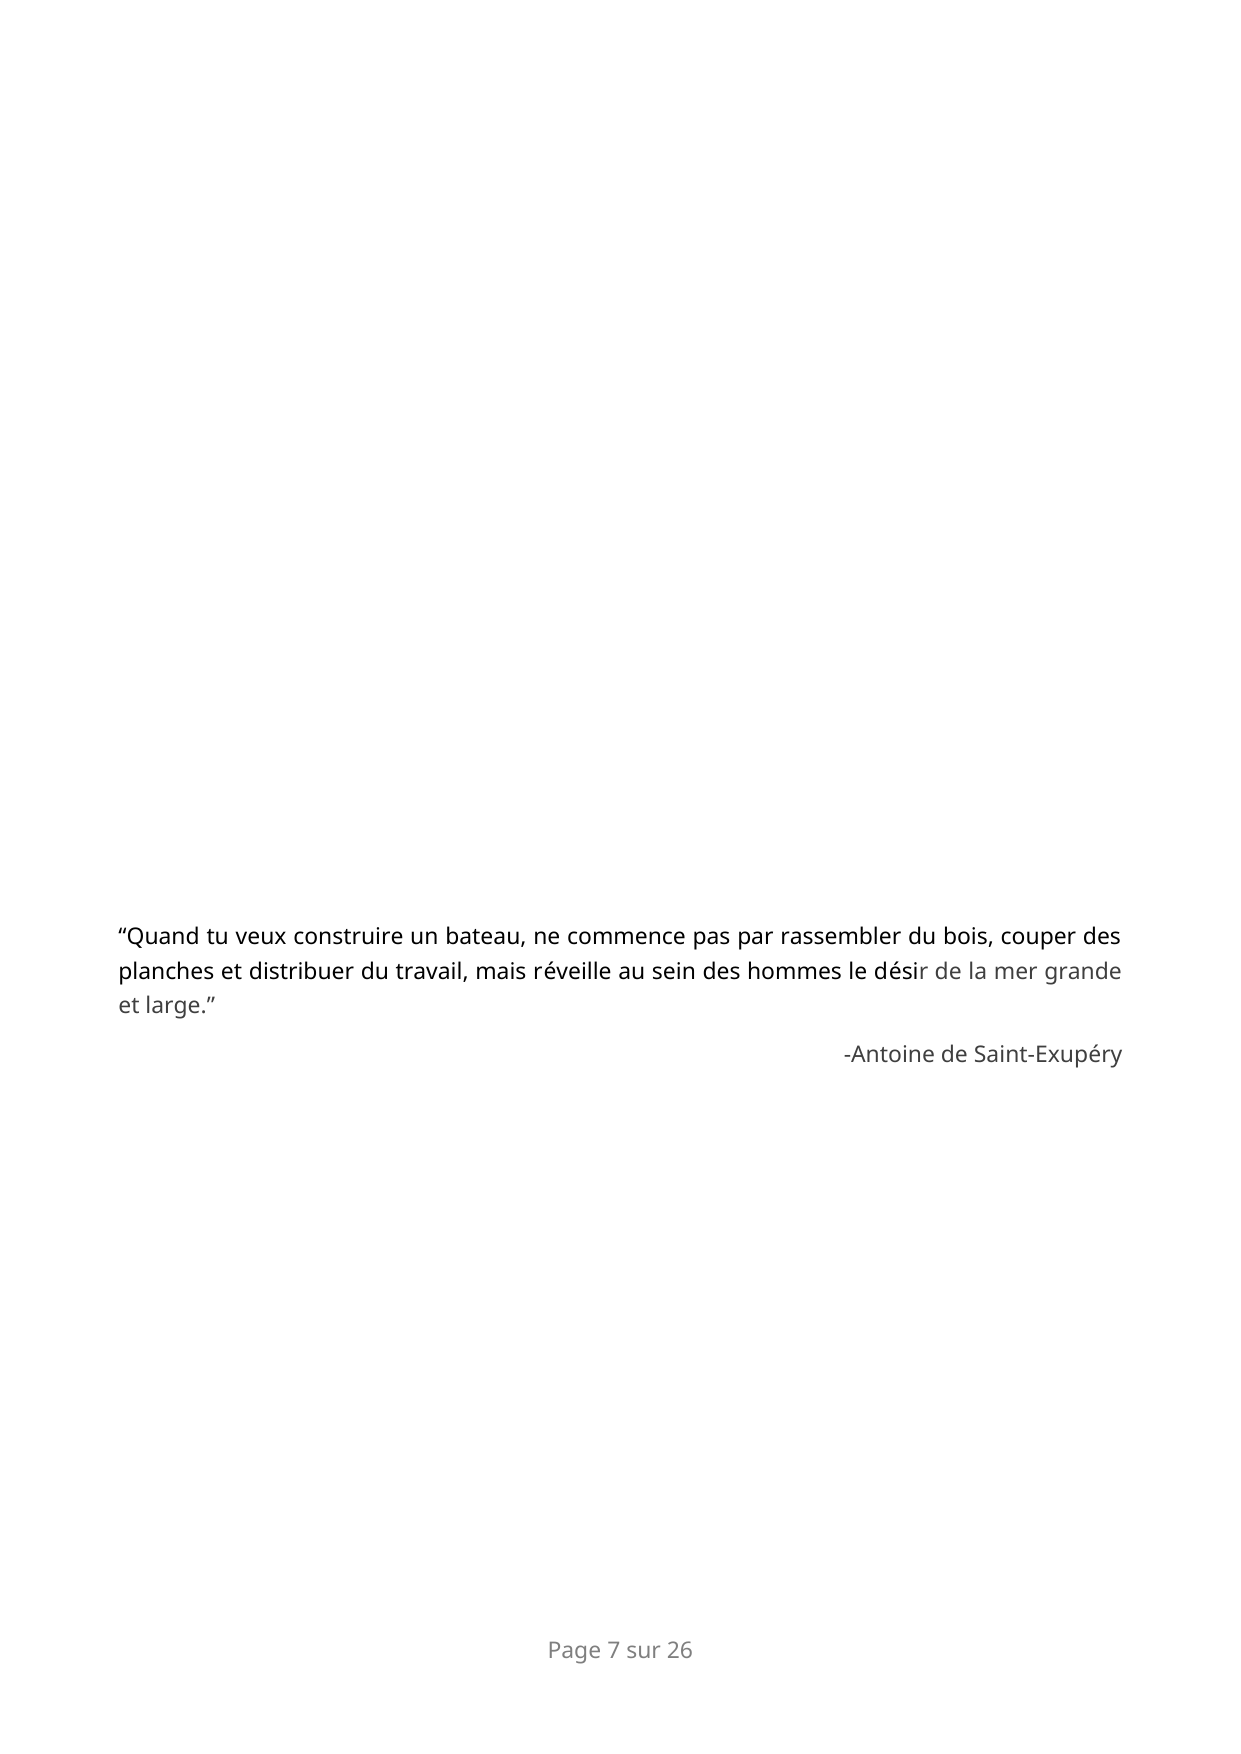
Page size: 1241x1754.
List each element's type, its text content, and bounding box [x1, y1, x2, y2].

text -Antoine de Saint-Exupéry [118, 1038, 1122, 1069]
text “Quand tu veux construire un bateau, ne commence pas par rassembler du bois, couper des planches et distribuer du travail, mais réveille au sein des hommes le désir de la mer grande et large.” [118, 920, 1122, 1020]
